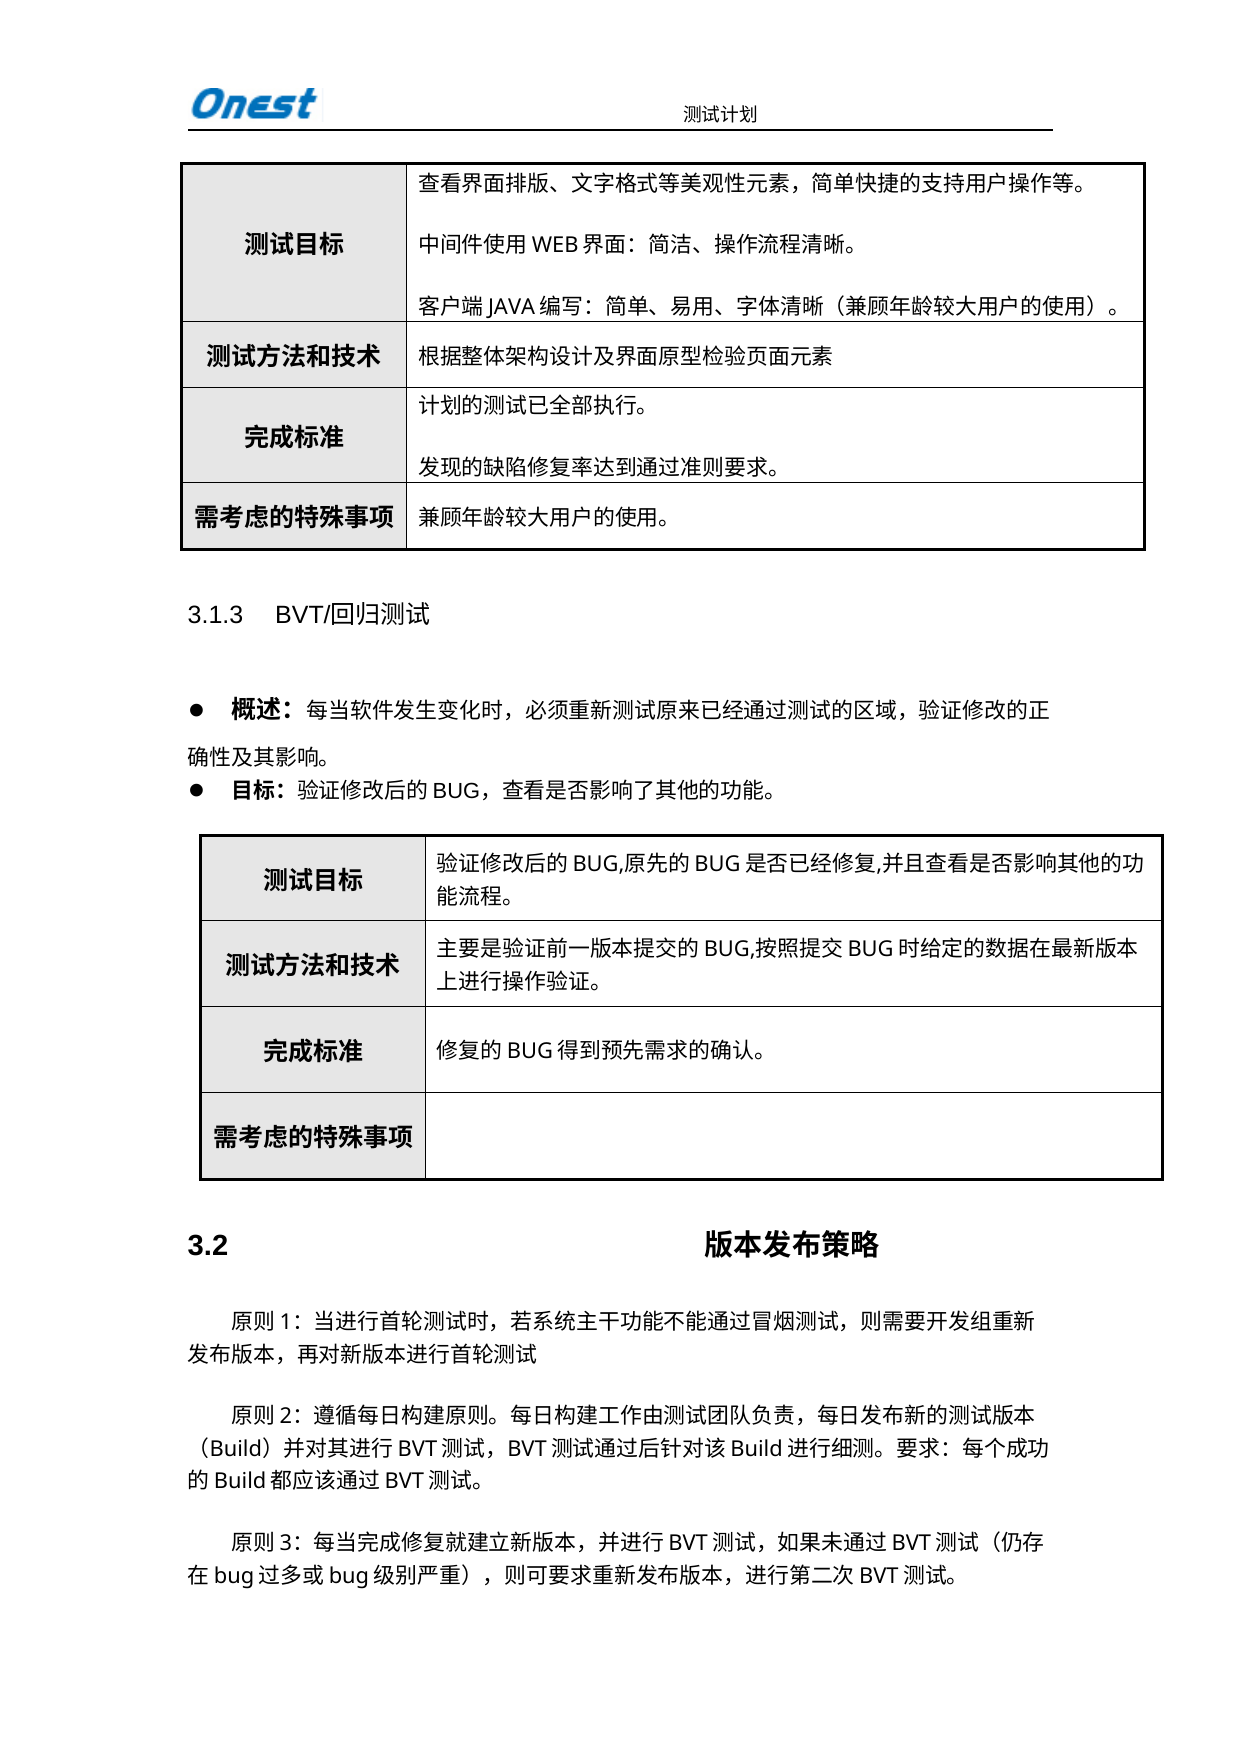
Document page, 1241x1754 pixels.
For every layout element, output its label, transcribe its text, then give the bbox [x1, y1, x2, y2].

subtitle 版本发布策略 [187, 1210, 1053, 1275]
table_cell 根据整体架构设计及界面原型检验页面元素 [407, 322, 1143, 387]
table_cell 测试方法和技术 [183, 322, 406, 387]
table_cell [426, 1093, 1161, 1178]
list 目标：验证修改后的BUG，查看是否影响了其他的功能。 [187, 772, 1053, 805]
list 概述：每当软件发生变化时，必须重新测试原来已经通过测试的区域，验证修改的正确性及其影响。 [187, 675, 1053, 772]
subtitle BVT/回归测试 [187, 581, 1053, 646]
table_cell 需考虑的特殊事项 [183, 483, 406, 548]
text 原则1：当进行首轮测试时，若系统主干功能不能通过冒烟测试，则需要开发组重新发布版本，再对新版本进行首轮测试 [187, 1304, 1053, 1369]
table_cell 需考虑的特殊事项 [202, 1093, 425, 1178]
text 原则3：每当完成修复就建立新版本，并进行BVT测试，如果未通过BVT测试（仍存在bug过多或bug级别严重），则可要求重新发布版本，进行第二次BVT测试。 [187, 1525, 1053, 1590]
table_cell 完成标准 [183, 388, 406, 482]
table_cell 完成标准 [202, 1007, 425, 1092]
table_header 验证修改后的BUG,原先的BUG是否已经修复,并且查看是否影响其他的功能流程。 [426, 837, 1161, 920]
table_cell 修复的BUG得到预先需求的确认。 [426, 1007, 1161, 1092]
table_header 查看界面排版、文字格式等美观性元素，简单快捷的支持用户操作等。 中间件使用WEB界面：简洁、操作流程清晰。 客户端JAVA编写：简单、易用、字体清晰（兼顾年龄较大用户的使用）。 [407, 165, 1143, 321]
table_header 测试目标 [202, 837, 425, 920]
table_cell 主要是验证前一版本提交的BUG,按照提交BUG时给定的数据在最新版本上进行操作验证。 [426, 921, 1161, 1006]
table_header 测试目标 [183, 165, 406, 321]
text 原则2：遵循每日构建原则。每日构建工作由测试团队负责，每日发布新的测试版本（Build）并对其进行BVT测试，BVT测试通过后针对该Build进行细测。要求：每个成功的Build都应该通过BVT测试。 [187, 1398, 1053, 1496]
table_cell 兼顾年龄较大用户的使用。 [407, 483, 1143, 548]
table_cell 计划的测试已全部执行。 发现的缺陷修复率达到通过准则要求。 [407, 388, 1143, 482]
picture [187, 88, 324, 122]
table_cell 测试方法和技术 [202, 921, 425, 1006]
